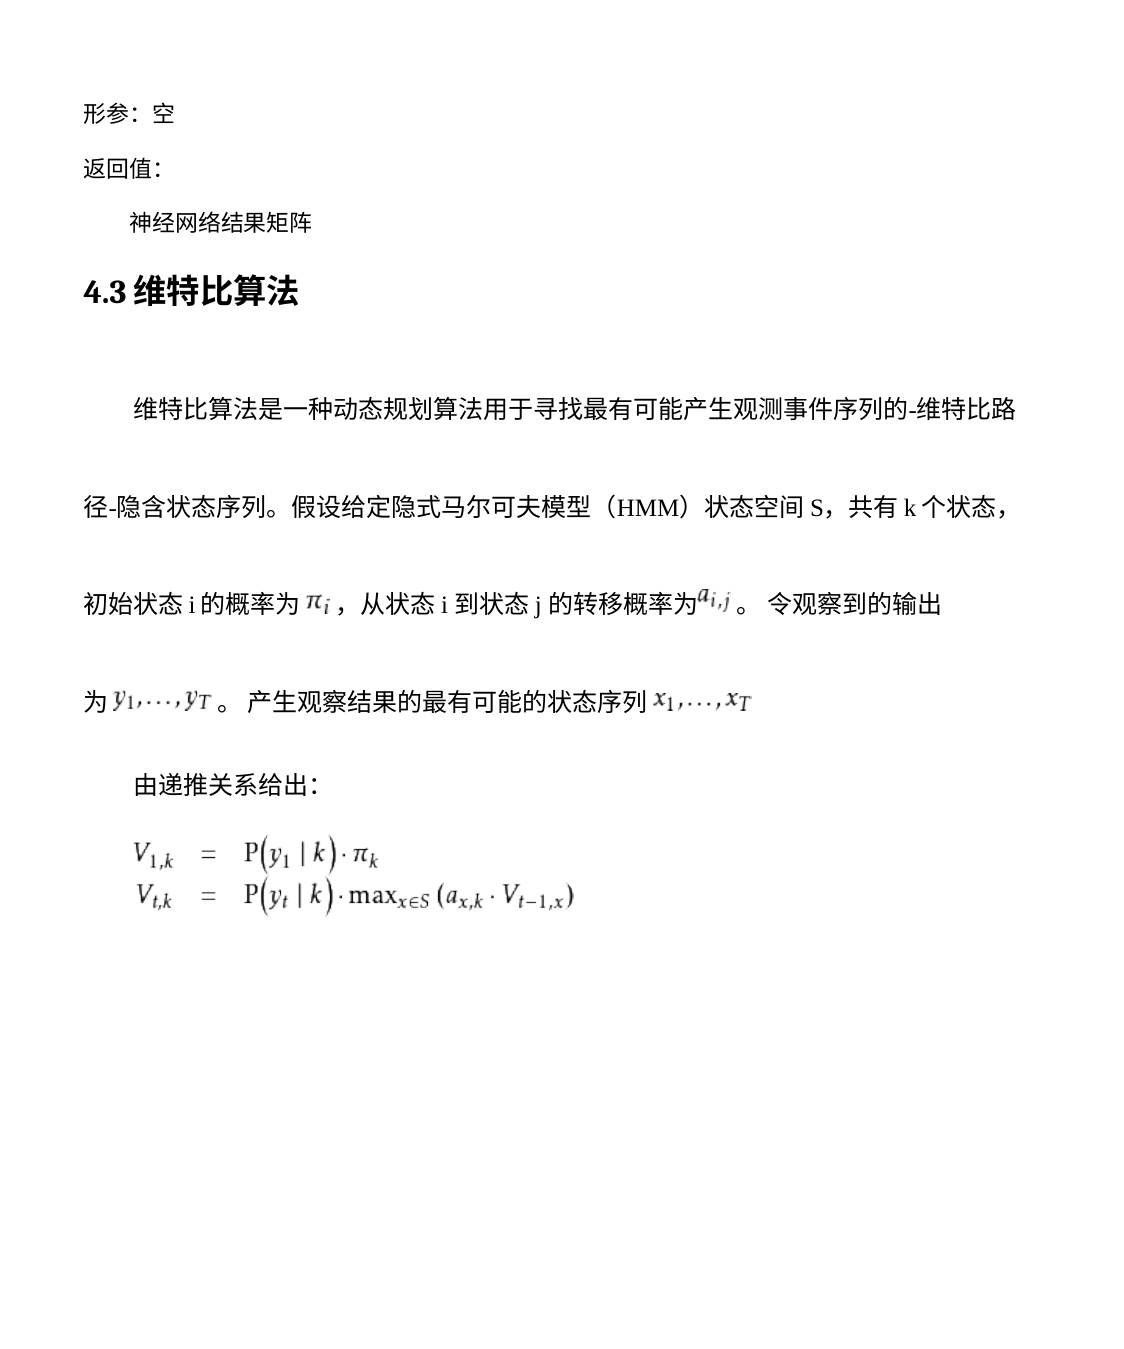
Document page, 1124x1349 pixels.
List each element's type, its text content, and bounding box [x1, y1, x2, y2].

picture [133, 833, 574, 918]
subtitle 4.3维特比算法 [83, 265, 1040, 313]
text 维特比算法是一种动态规划算法用于寻找最有可能产生观测事件序列的-维特比路径-隐含状态序列。假设给定隐式马尔可夫模型（HMM）状态空间 S，共有k个状态，初始状态i的概率为 ，从状态 i 到状态 j 的转移概率为 。 令观察到的输出为 。 产生观察结果的最有可能的状态序列 [83, 375, 1040, 733]
picture [653, 693, 752, 711]
text 返回值： [83, 150, 1040, 184]
picture [113, 690, 212, 711]
text 由递推关系给出： [83, 751, 1040, 816]
text 形参：空 [83, 96, 1040, 129]
picture [697, 589, 731, 614]
picture [305, 594, 330, 614]
text 神经网络结果矩阵 [83, 204, 1040, 238]
